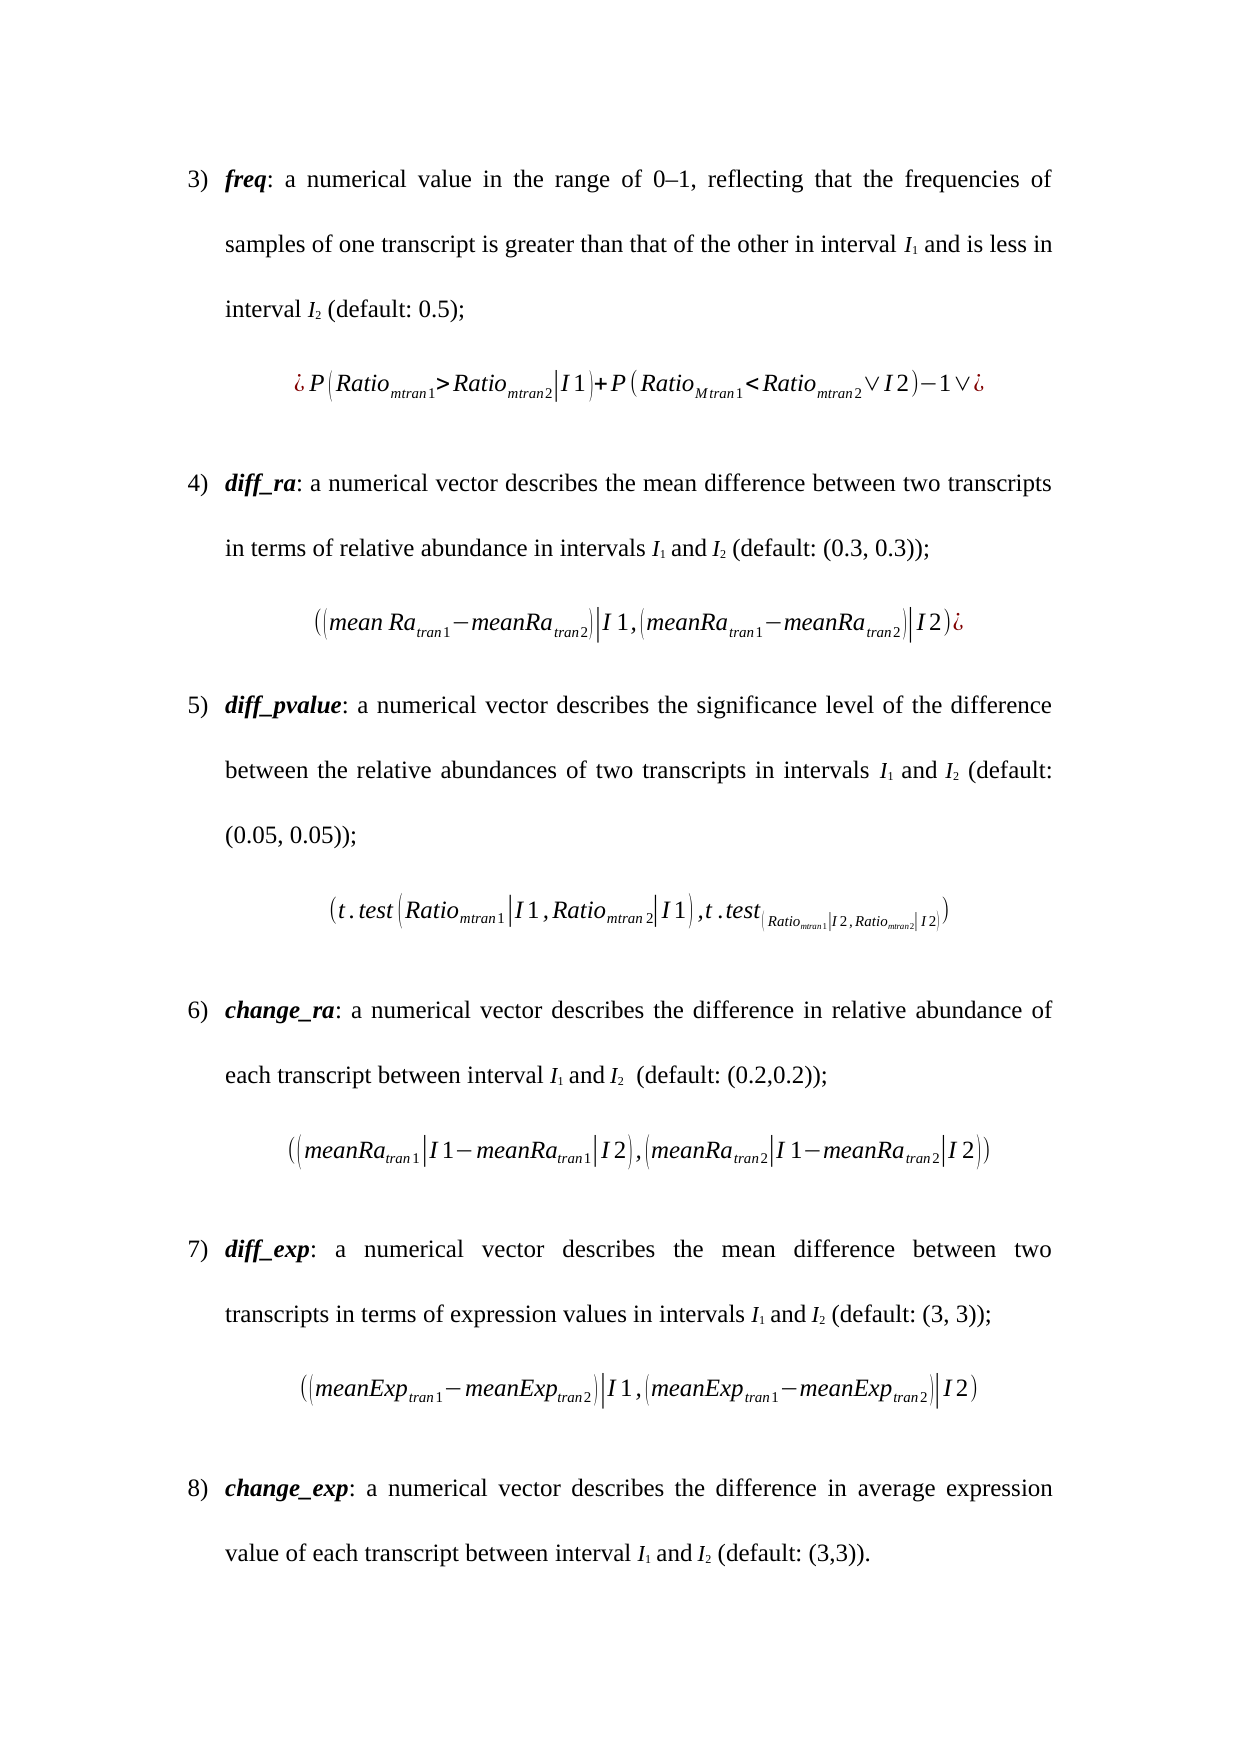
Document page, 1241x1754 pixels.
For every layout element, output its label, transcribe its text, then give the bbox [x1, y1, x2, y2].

list diff_exp: a numerical vector describes the mean difference between two transcripts in terms of expression values in intervals I1 and I2 (default: (3, 3)); [187, 1232, 1053, 1329]
list diff_pvalue: a numerical vector describes the significance level of the difference between the relative abundances of two transcripts in intervals I1 and I2 (default: (0.05, 0.05)); [187, 689, 1053, 851]
list change_ra: a numerical vector describes the difference in relative abundance of each transcript between interval I1 and I2 (default: (0.2,0.2)); [187, 993, 1053, 1090]
list change_exp: a numerical vector describes the difference in average expression value of each transcript between interval I1 and I2 (default: (3,3)). [187, 1471, 1053, 1569]
list freq: a numerical value in the range of 0–1, reflecting that the frequencies of samples of one transcript is greater than that of the other in interval I1 and is less in interval I2 (default: 0.5); [187, 162, 1053, 324]
list diff_ra: a numerical vector describes the mean difference between two transcripts in terms of relative abundance in intervals I1 and I2 (default: (0.3, 0.3)); [187, 466, 1053, 564]
